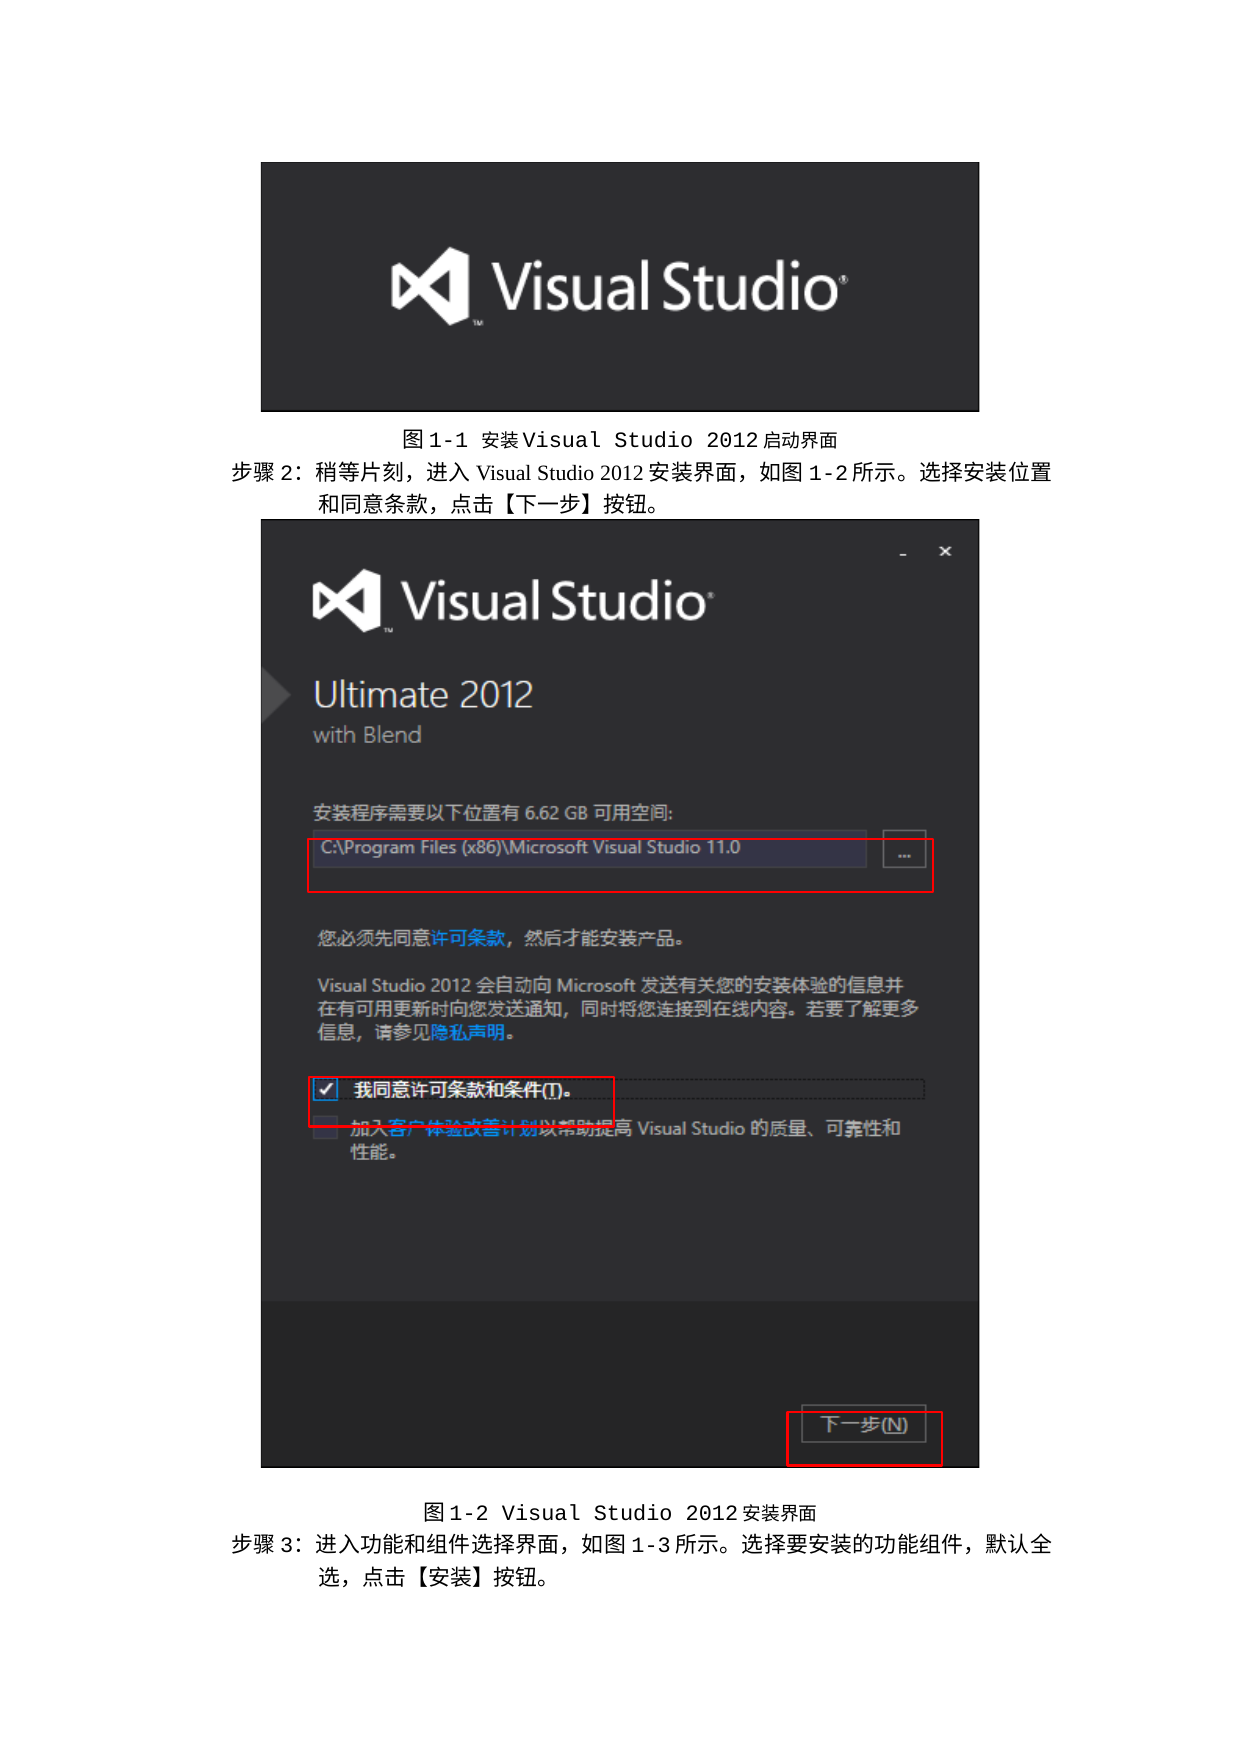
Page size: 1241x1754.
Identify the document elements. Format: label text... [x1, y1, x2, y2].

text 图1-2 Visual Studio 2012安装界面 [187, 1494, 1053, 1527]
text 图1-1 安装Visual Studio 2012启动界面 [187, 422, 1053, 454]
picture [260, 519, 980, 1468]
text 步骤2：稍等片刻，进入Visual Studio 2012安装界面，如图1-2所示。选择安装位置和同意条款，点击【下一步】按钮。 [231, 454, 1053, 519]
text 步骤3：进入功能和组件选择界面，如图1-3所示。选择要安装的功能组件，默认全选，点击【安装】按钮。 [231, 1527, 1053, 1592]
picture [260, 162, 980, 412]
